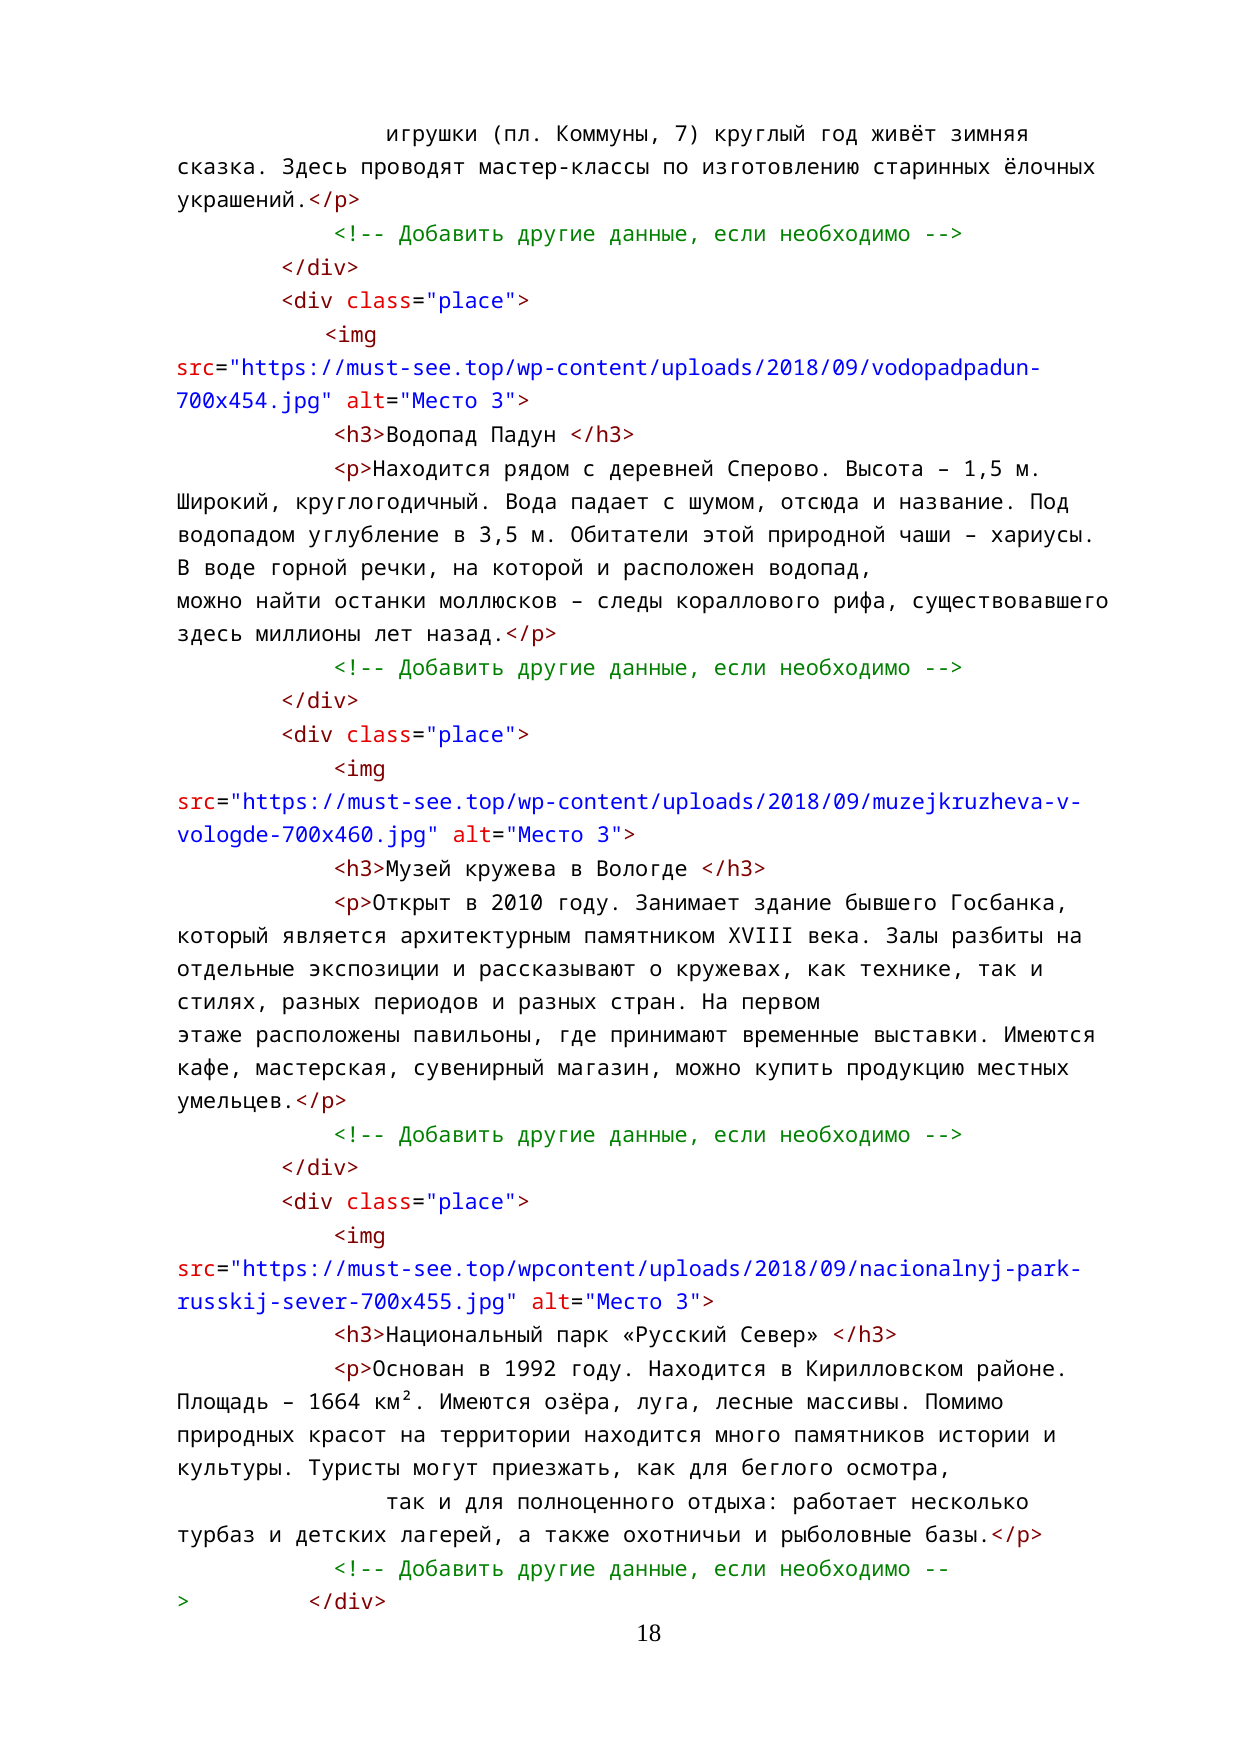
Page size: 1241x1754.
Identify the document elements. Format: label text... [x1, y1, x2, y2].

text <p>Находится рядом с деревней Сперово. Высота – 1,5 м. Широкий, круглогодичный. Вода падает с шумом, отсюда и название. Под водопадом углубление в 3,5 м. Обитатели этой природной чаши – хариусы. В воде горной речки, на которой и расположен водопад, можно найти останки моллюсков – следы кораллового рифа, существовавшего здесь миллионы лет назад.</p> [176, 453, 1120, 648]
text <div class="place"> [176, 719, 1120, 749]
text <h3>Национальный парк «Русский Север» </h3> [176, 1319, 1120, 1349]
text <p>Основан в 1992 году. Находится в Кирилловском районе. Площадь – 1664 км². Имеются озёра, луга, лесные массивы. Помимо природных красот на территории находится много памятников истории и культуры. Туристы могут приезжать, как для беглого осмотра, [176, 1353, 1120, 1482]
text <p>Открыт в 2010 году. Занимает здание бывшего Госбанка, который является архитектурным памятником XVIII века. Залы разбиты на отдельные экспозиции и рассказывают о кружевах, как технике, так и стилях, разных периодов и разных стран. На первом этаже расположены павильоны, где принимают временные выставки. Имеются кафе, мастерская, сувенирный магазин, можно купить продукцию местных умельцев.</p> [176, 887, 1107, 1114]
text <img src="https://must-see.top/wp-content/uploads/2018/09/muzejkruzheva-v-vologde-700x460.jpg" alt="Место 3"> [176, 753, 1120, 849]
text так и для полноценного отдыха: работает несколько турбаз и детских лагерей, а также охотничьи и рыболовные базы.</p> [176, 1486, 1120, 1549]
text <div class="place"> [176, 285, 1120, 315]
text <!-- Добавить другие данные, если необходимо --> [176, 652, 1152, 682]
text <h3>Водопад Падун </h3> [176, 419, 1120, 449]
text <img src="https://must-see.top/wpcontent/uploads/2018/09/nacionalnyj-park-russkij-sever-700x455.jpg" alt="Место 3"> [176, 1219, 1120, 1315]
text <div class="place"> [176, 1186, 1120, 1216]
text </div> [176, 1152, 626, 1182]
text <img src="https://must-see.top/wp-content/uploads/2018/09/vodopadpadun-700x454.jpg" alt="Место 3"> [176, 319, 1120, 415]
text <!-- Добавить другие данные, если необходимо --> [176, 1118, 1152, 1148]
text <h3>Музей кружева в Вологде </h3> [176, 853, 1120, 882]
text <!-- Добавить другие данные, если необходимо --> [176, 218, 1152, 248]
text </div> [176, 252, 626, 281]
text <!-- Добавить другие данные, если необходимо --> </div> [176, 1553, 951, 1616]
text игрушки (пл. Коммуны, 7) круглый год живёт зимняя сказка. Здесь проводят мастер-классы по изготовлению старинных ёлочных украшений.</p> [176, 118, 1120, 214]
text </div> [176, 685, 626, 715]
